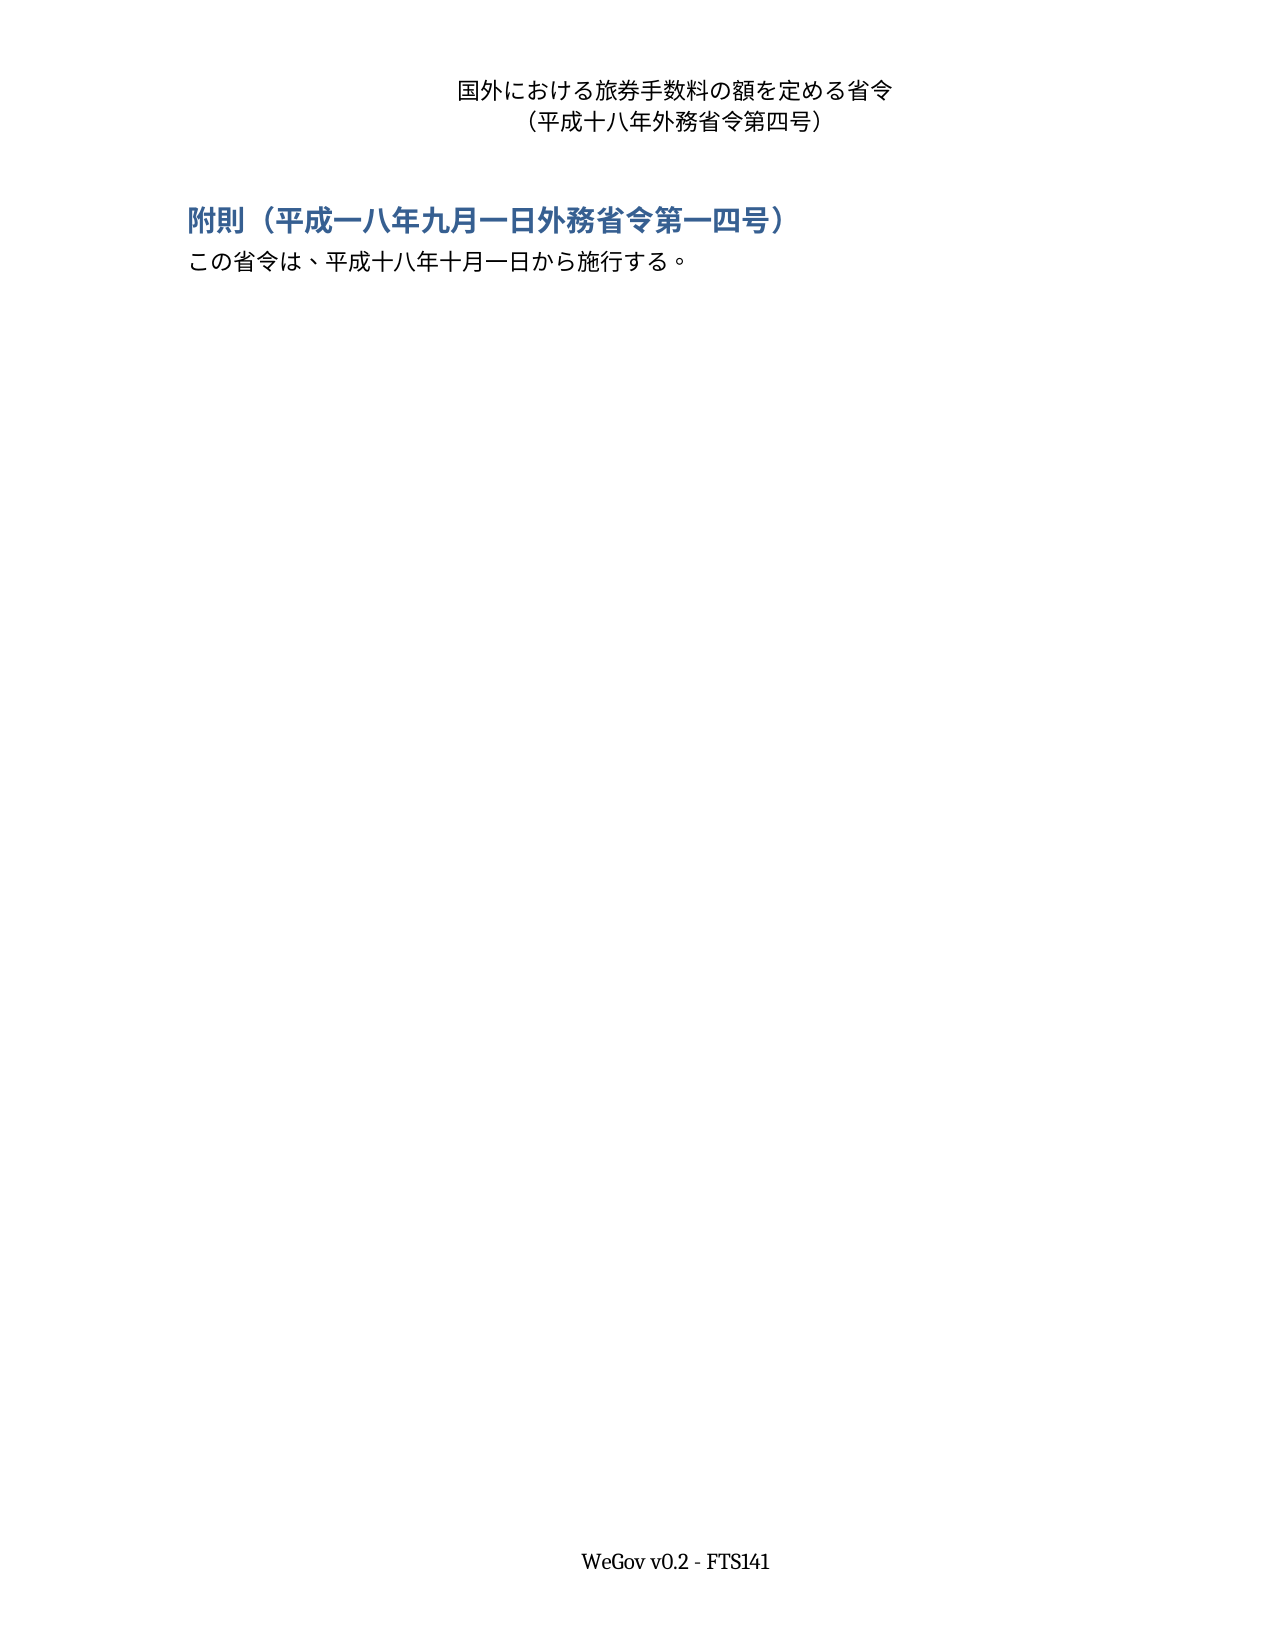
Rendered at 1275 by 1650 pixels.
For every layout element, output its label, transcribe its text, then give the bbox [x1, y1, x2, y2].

text この省令は、平成十八年十月一日から施行する。 [187, 246, 1087, 277]
subtitle 附則（平成一八年九月一日外務省令第一四号） [187, 200, 1087, 240]
